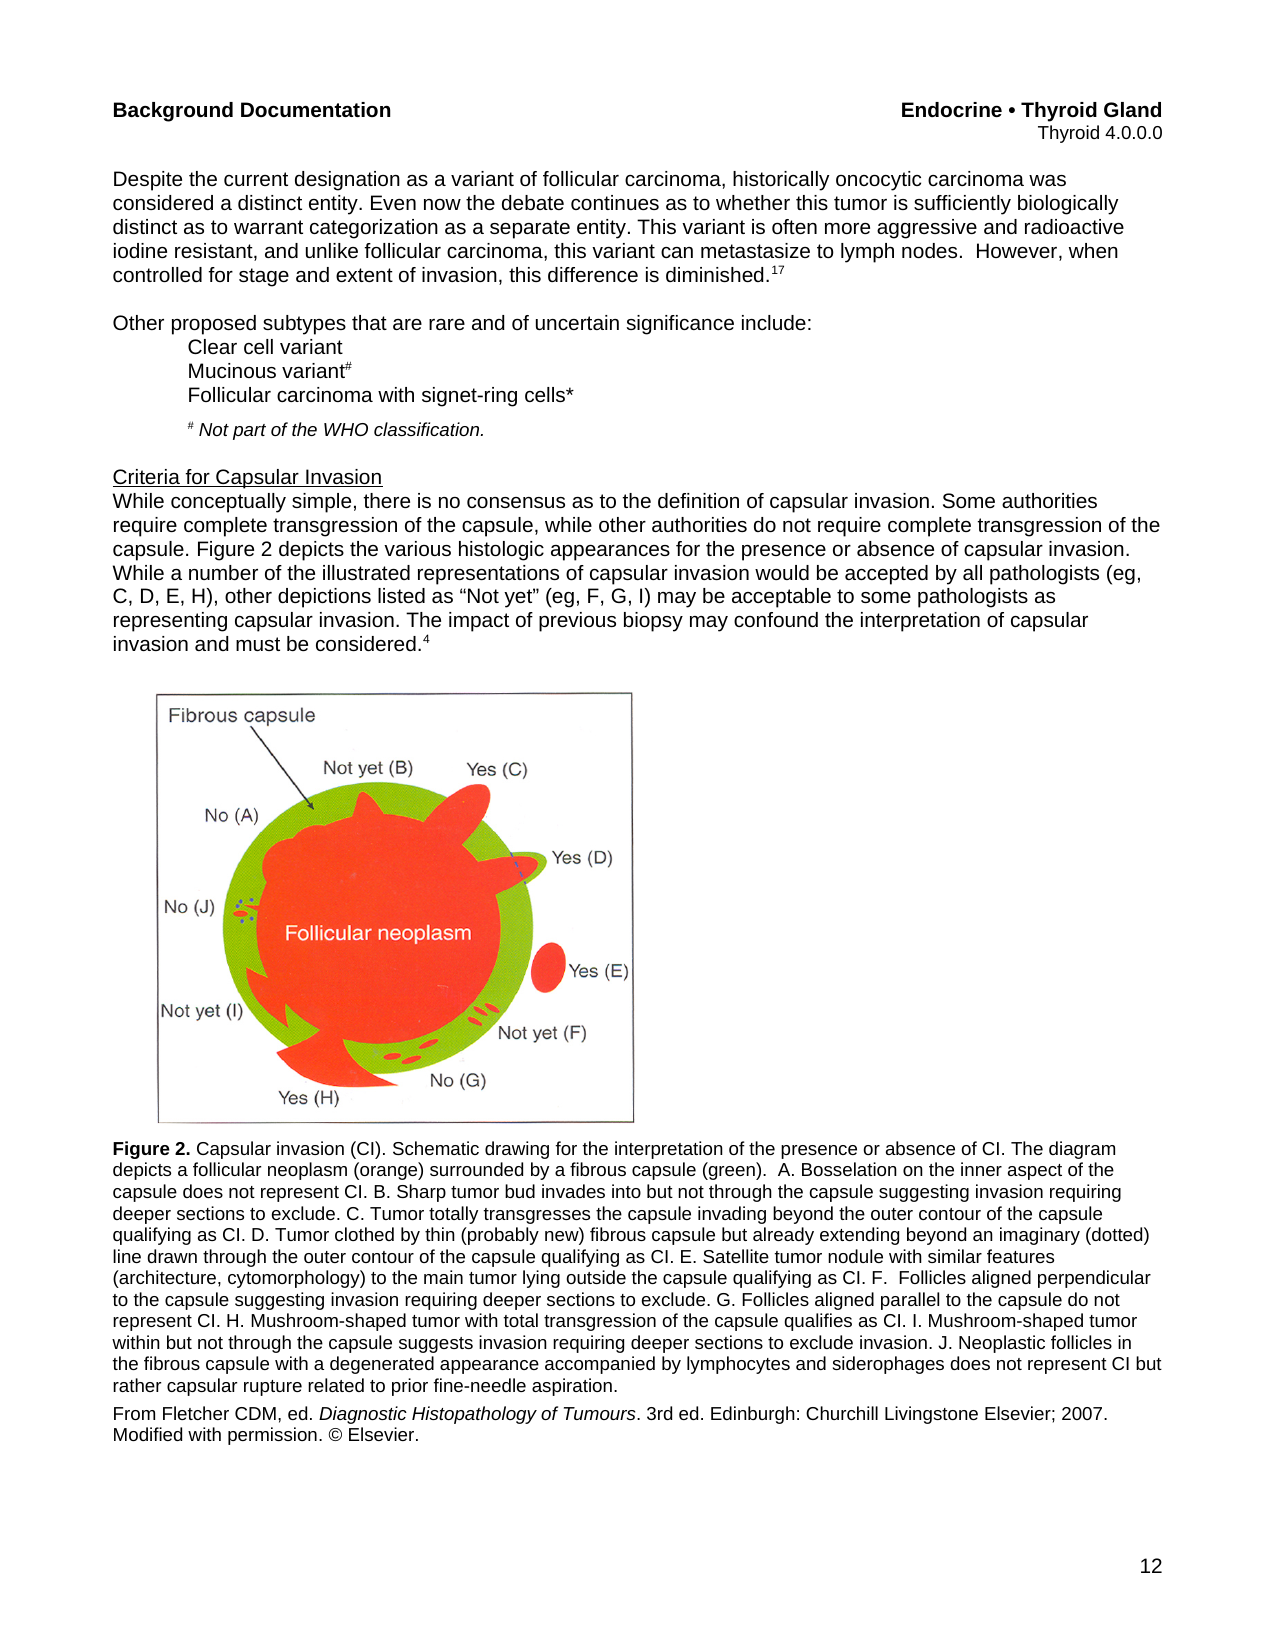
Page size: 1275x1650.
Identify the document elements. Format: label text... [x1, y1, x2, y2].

text Figure 2. Capsular invasion (CI). Schematic drawing for the interpretation of the presence or absence of CI. The diagram depicts a follicular neoplasm (orange) surrounded by a fibrous capsule (green). A. Bosselation on the inner aspect of the capsule does not represent CI. B. Sharp tumor bud invades into but not through the capsule suggesting invasion requiring deeper sections to exclude. C. Tumor totally transgresses the capsule invading beyond the outer contour of the capsule qualifying as CI. D. Tumor clothed by thin (probably new) fibrous capsule but already extending beyond an imaginary (dotted) line drawn through the outer contour of the capsule qualifying as CI. E. Satellite tumor nodule with similar features (architecture, cytomorphology) to the main tumor lying outside the capsule qualifying as CI. F. Follicles aligned perpendicular to the capsule suggesting invasion requiring deeper sections to exclude. G. Follicles aligned parallel to the capsule do not represent CI. H. Mushroom-shaped tumor with total transgression of the capsule qualifies as CI. I. Mushroom-shaped tumor within but not through the capsule suggests invasion requiring deeper sections to exclude invasion. J. Neoplastic follicles in the fibrous capsule with a degenerated appearance accompanied by lymphocytes and siderophages does not represent CI but rather capsular rupture related to prior fine-needle aspiration. [112, 693, 1162, 1396]
text Criteria for Capsular Invasion [112, 464, 1162, 488]
text Follicular carcinoma with signet-ring cells* [112, 383, 1162, 407]
text Mucinous variant# [112, 359, 1162, 383]
text Other proposed subtypes that are rare and of uncertain significance include: [112, 311, 1162, 335]
text Despite the current designation as a variant of follicular carcinoma, historically oncocytic carcinoma was considered a distinct entity. Even now the debate continues as to whether this tumor is sufficiently biologically distinct as to warrant categorization as a separate entity. This variant is often more aggressive and radioactive iodine resistant, and unlike follicular carcinoma, this variant can metastasize to lymph nodes. However, when controlled for stage and extent of invasion, this difference is diminished.17 [112, 167, 1162, 287]
text From Fletcher CDM, ed. Diagnostic Histopathology of Tumours. 3rd ed. Edinburgh: Churchill Livingstone Elsevier; 2007. Modified with permission. © Elsevier. [112, 1403, 1162, 1446]
text Clear cell variant [112, 335, 1162, 359]
text # Not part of the WHO classification. [187, 419, 1162, 441]
text While conceptually simple, there is no consensus as to the definition of capsular invasion. Some authorities require complete transgression of the capsule, while other authorities do not require complete transgression of the capsule. Figure 2 depicts the various histologic appearances for the presence or absence of capsular invasion. While a number of the illustrated representations of capsular invasion would be accepted by all pathologists (eg, C, D, E, H), other depictions listed as “Not yet” (eg, F, G, I) may be acceptable to some pathologists as representing capsular invasion. The impact of previous biopsy may confound the interpretation of capsular invasion and must be considered.4 [112, 488, 1162, 656]
